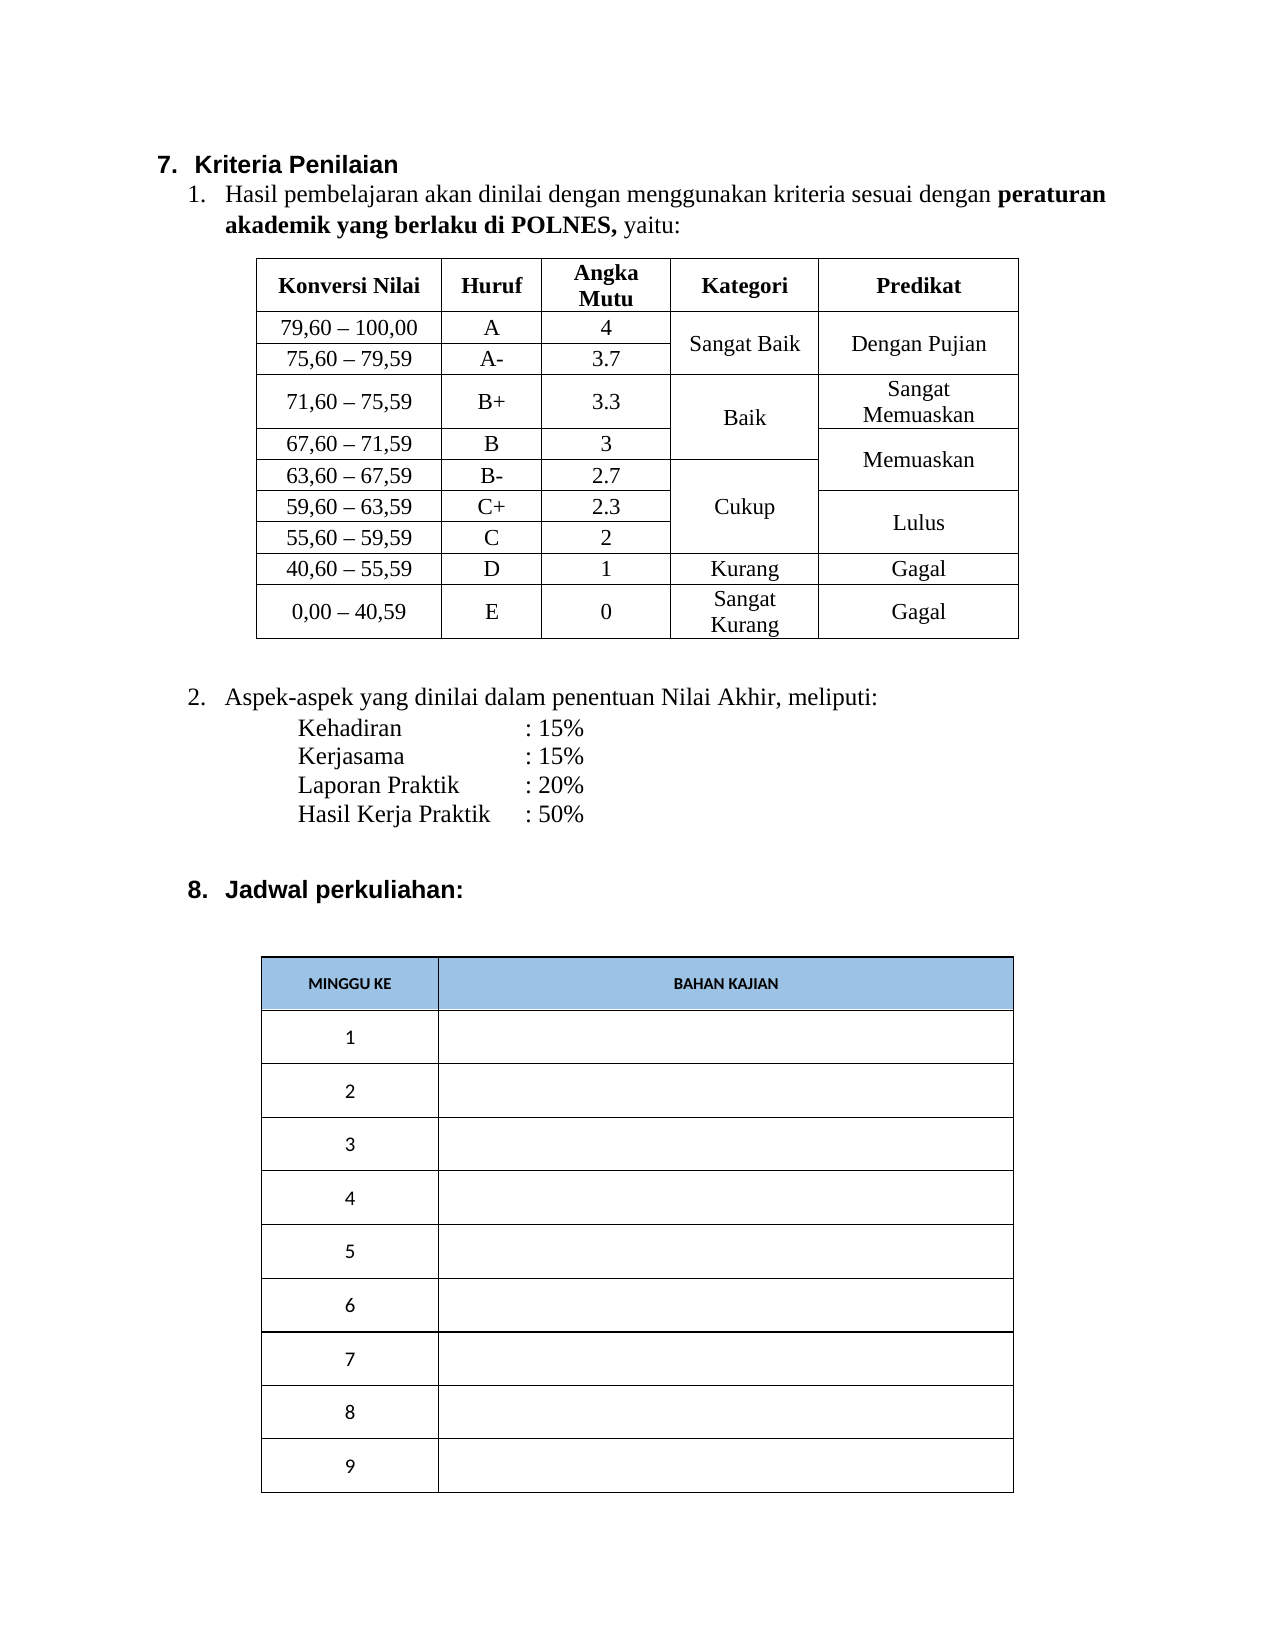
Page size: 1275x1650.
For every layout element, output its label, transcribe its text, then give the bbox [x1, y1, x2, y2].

table_cell 4 [262, 1171, 438, 1224]
text Kehadiran : 15% [298, 713, 1125, 741]
table_cell [439, 1386, 1013, 1438]
table_header BAHAN KAJIAN [439, 958, 1013, 1009]
table_cell C [442, 522, 541, 552]
table_cell A- [442, 344, 541, 374]
list Jadwal perkuliahan: [187, 875, 1125, 904]
table_cell Gagal [819, 585, 1018, 637]
table_cell Sangat Kurang [671, 585, 818, 637]
table_header Kategori [671, 259, 818, 311]
text Kerjasama : 15% [298, 741, 1125, 770]
table_cell 0 [542, 585, 670, 637]
table_cell Cukup [671, 460, 818, 552]
table_cell [439, 1171, 1013, 1224]
table_cell 3.7 [542, 344, 670, 374]
table_cell 3.3 [542, 375, 670, 427]
table_cell 2.3 [542, 491, 670, 521]
table_cell B [442, 429, 541, 459]
table_cell 2.7 [542, 460, 670, 490]
table_cell [439, 1439, 1013, 1492]
table_cell Gagal [819, 554, 1018, 584]
list Kriteria Penilaian [157, 150, 1125, 179]
table_cell 6 [262, 1279, 438, 1331]
table_cell 5 [262, 1225, 438, 1278]
table_header MINGGU KE [262, 958, 438, 1009]
table_cell Baik [671, 375, 818, 459]
list Hasil pembelajaran akan dinilai dengan menggunakan kriteria sesuai dengan peraturan akademik yang berlaku di POLNES, yaitu: [187, 179, 1125, 238]
table_cell D [442, 554, 541, 584]
table_header Huruf [442, 259, 541, 311]
table_cell 67,60 – 71,59 [257, 429, 441, 459]
table_cell 1 [542, 554, 670, 584]
table_cell B- [442, 460, 541, 490]
table_cell E [442, 585, 541, 637]
table_cell 2 [542, 522, 670, 552]
table_cell 75,60 – 79,59 [257, 344, 441, 374]
table_cell 7 [262, 1333, 438, 1384]
table_cell Dengan Pujian [819, 312, 1018, 374]
table_cell Memuaskan [819, 429, 1018, 490]
table_header Angka Mutu [542, 259, 670, 311]
table_cell 40,60 – 55,59 [257, 554, 441, 584]
table_cell [439, 1279, 1013, 1331]
table_cell Kurang [671, 554, 818, 584]
table_cell [439, 1011, 1013, 1063]
table_cell 4 [542, 312, 670, 342]
table_cell 63,60 – 67,59 [257, 460, 441, 490]
table_cell B+ [442, 375, 541, 427]
table_cell 0,00 – 40,59 [257, 585, 441, 637]
table_cell 79,60 – 100,00 [257, 312, 441, 342]
table_cell 1 [262, 1011, 438, 1063]
table_cell C+ [442, 491, 541, 521]
table_cell Sangat Memuaskan [819, 375, 1018, 427]
table_cell [439, 1225, 1013, 1278]
table_cell 59,60 – 63,59 [257, 491, 441, 521]
text Hasil Kerja Praktik : 50% [298, 799, 1125, 828]
table_header Predikat [819, 259, 1018, 311]
text Laporan Praktik : 20% [298, 770, 1125, 799]
table_cell 9 [262, 1439, 438, 1492]
table_cell 3 [542, 429, 670, 459]
table_cell [439, 1118, 1013, 1170]
table_header Konversi Nilai [257, 259, 441, 311]
table_cell Lulus [819, 491, 1018, 552]
list Aspek-aspek yang dinilai dalam penentuan Nilai Akhir, meliputi: [187, 682, 1125, 710]
table_cell A [442, 312, 541, 342]
table_cell 71,60 – 75,59 [257, 375, 441, 427]
table_cell 3 [262, 1118, 438, 1170]
table_cell 55,60 – 59,59 [257, 522, 441, 552]
table_cell [439, 1333, 1013, 1384]
table_cell Sangat Baik [671, 312, 818, 374]
table_cell [439, 1064, 1013, 1117]
table_cell 8 [262, 1386, 438, 1438]
table_cell 2 [262, 1064, 438, 1117]
